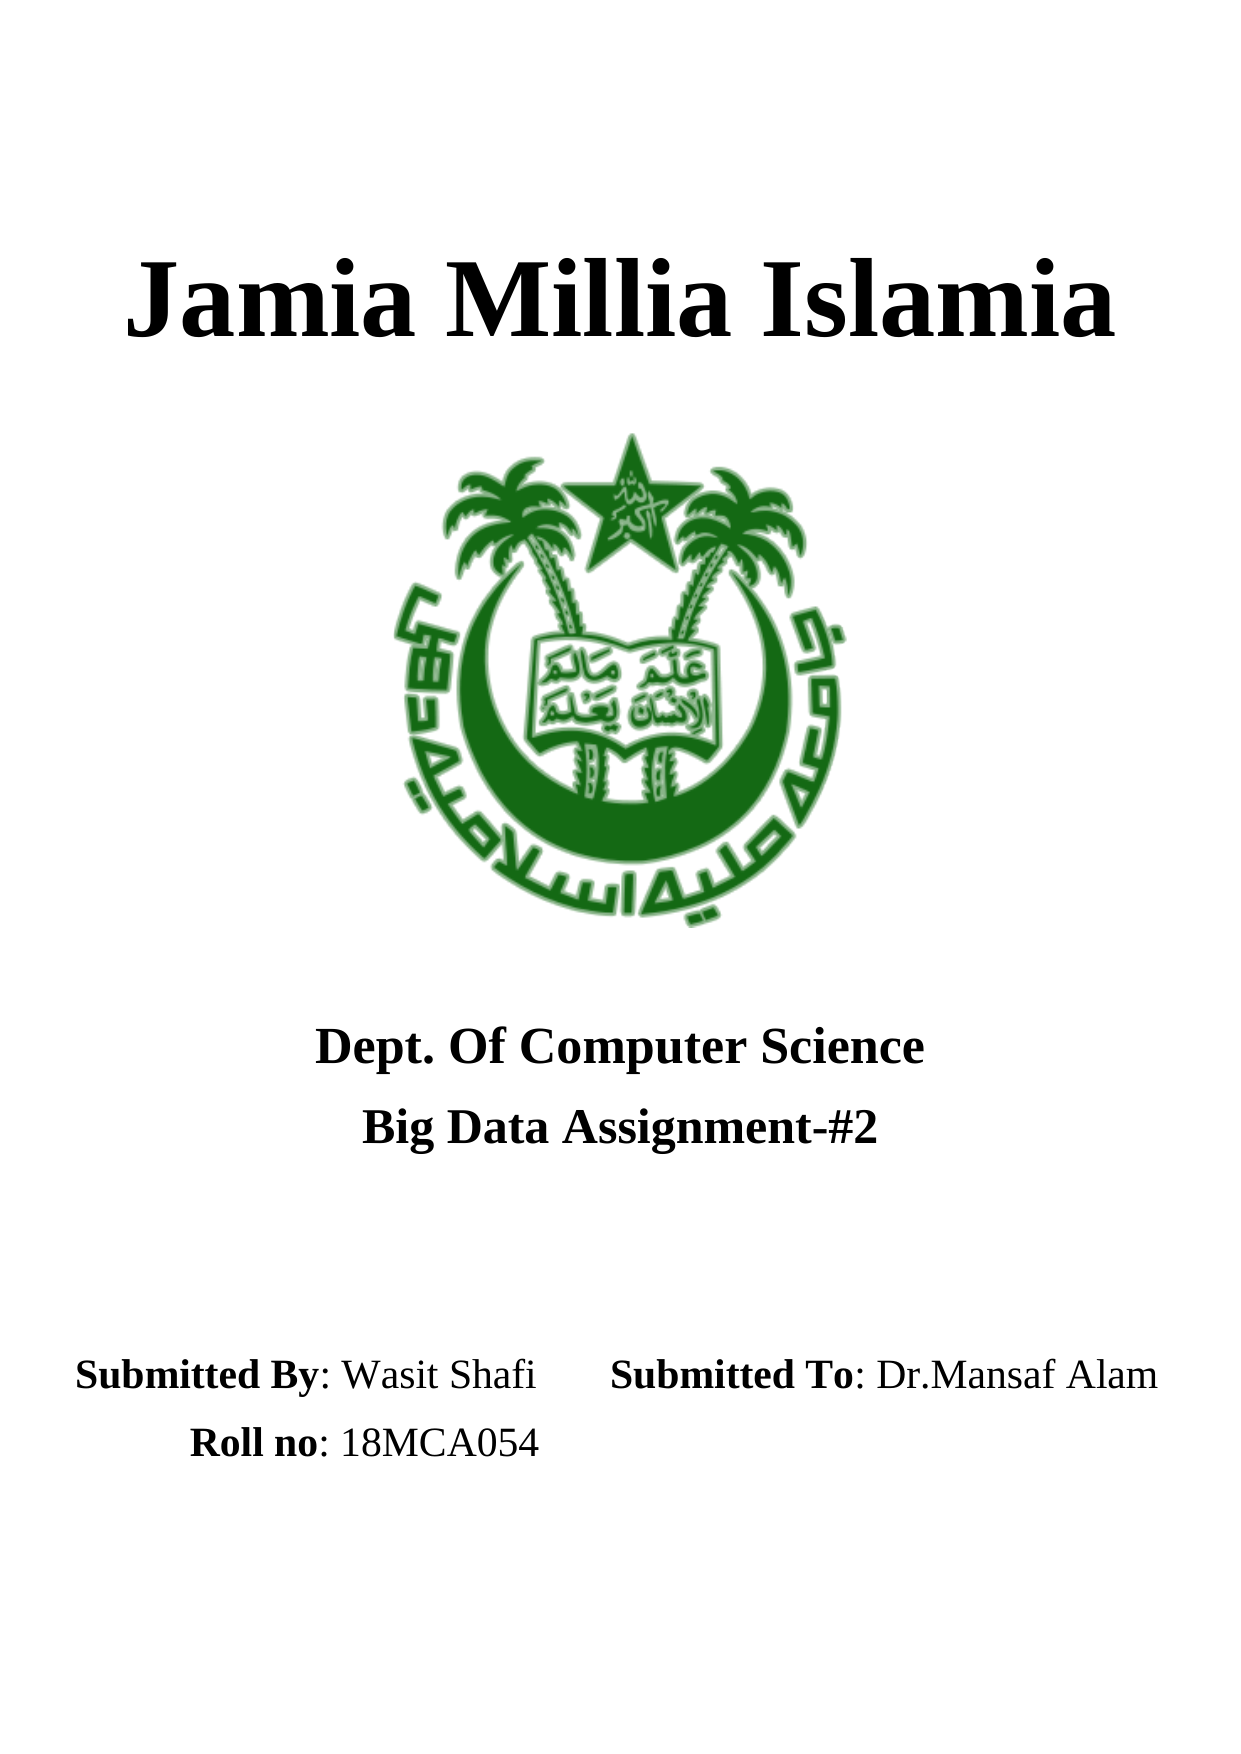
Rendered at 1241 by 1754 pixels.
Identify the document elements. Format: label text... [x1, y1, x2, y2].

picture [393, 432, 847, 928]
text Jamia Millia Islamia [75, 231, 1165, 361]
text Dept. Of Computer Science [75, 1015, 1165, 1075]
text Big Data Assignment-#2 [75, 1096, 1165, 1154]
text Submitted By: Wasit Shafi Submitted To: Dr.Mansaf Alam [75, 1349, 1165, 1397]
text Roll no: 18MCA054 [75, 1418, 1165, 1466]
